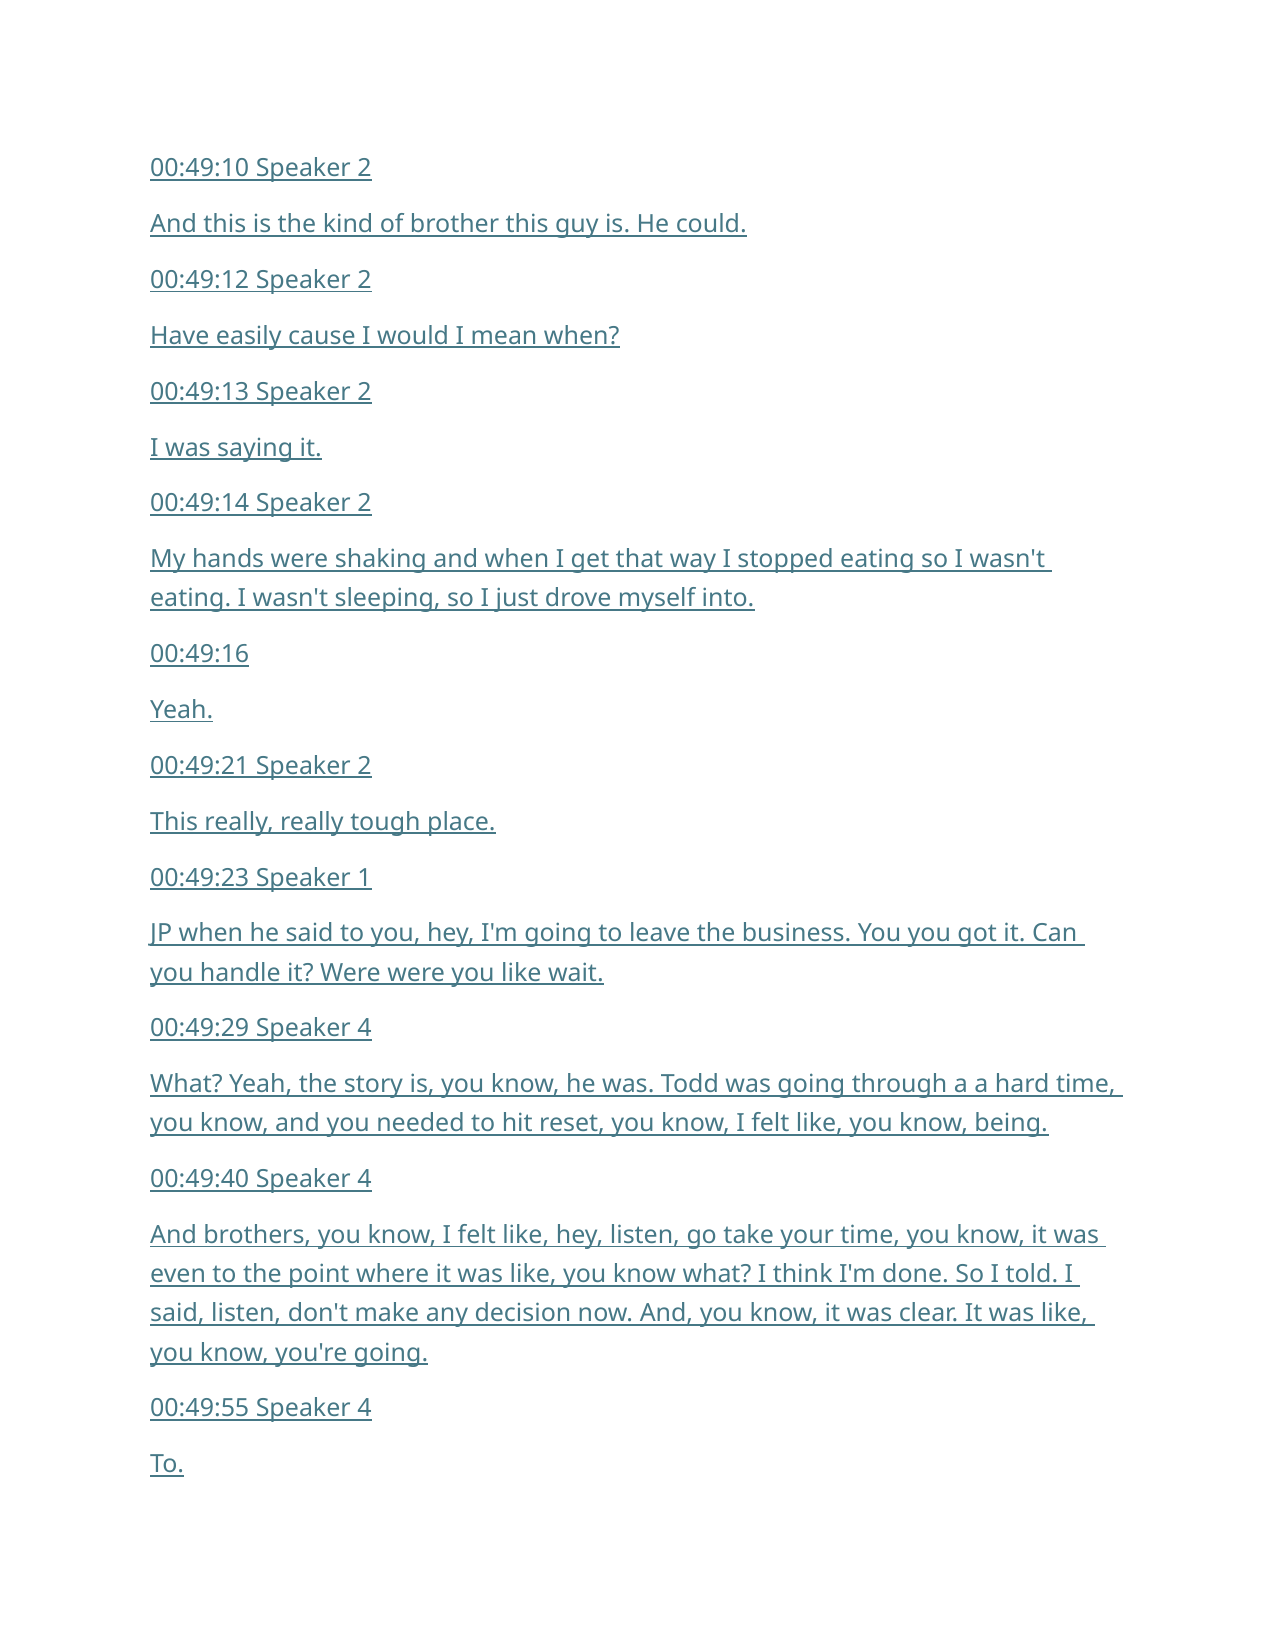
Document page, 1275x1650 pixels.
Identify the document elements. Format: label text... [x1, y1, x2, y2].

text This really, really tough place. [150, 803, 1125, 837]
text 00:49:55 Speaker 4 [150, 1390, 1125, 1424]
text I was saying it. [150, 429, 1125, 463]
text 00:49:14 Speaker 2 [150, 485, 1125, 519]
text And this is the kind of brother this guy is. He could. [150, 206, 1125, 240]
text 00:49:21 Speaker 2 [150, 747, 1125, 782]
text 00:49:13 Speaker 2 [150, 373, 1125, 407]
text 00:49:23 Speaker 1 [150, 859, 1125, 893]
text JP when he said to you, hey, I'm going to leave the business. You you got it. Can you handle it? Were were you like wait. [150, 915, 1125, 988]
text 00:49:12 Speaker 2 [150, 262, 1125, 296]
text 00:49:40 Speaker 4 [150, 1161, 1125, 1195]
text What? Yeah, the story is, you know, he was. Todd was going through a a hard time, you know, and you needed to hit reset, you know, I felt like, you know, being. [150, 1066, 1125, 1139]
text Have easily cause I would I mean when? [150, 317, 1125, 352]
text To. [150, 1446, 1125, 1480]
text Yeah. [150, 692, 1125, 726]
text 00:49:10 Speaker 2 [150, 150, 1125, 184]
text 00:49:16 [150, 636, 1125, 670]
text My hands were shaking and when I get that way I stopped eating so I wasn't eating. I wasn't sleeping, so I just drove myself into. [150, 541, 1125, 614]
text And brothers, you know, I felt like, hey, listen, go take your time, you know, it was even to the point where it was like, you know what? I think I'm done. So I told. I said, listen, don't make any decision now. And, you know, it was clear. It was like, you know, you're going. [150, 1217, 1125, 1368]
text 00:49:29 Speaker 4 [150, 1010, 1125, 1044]
